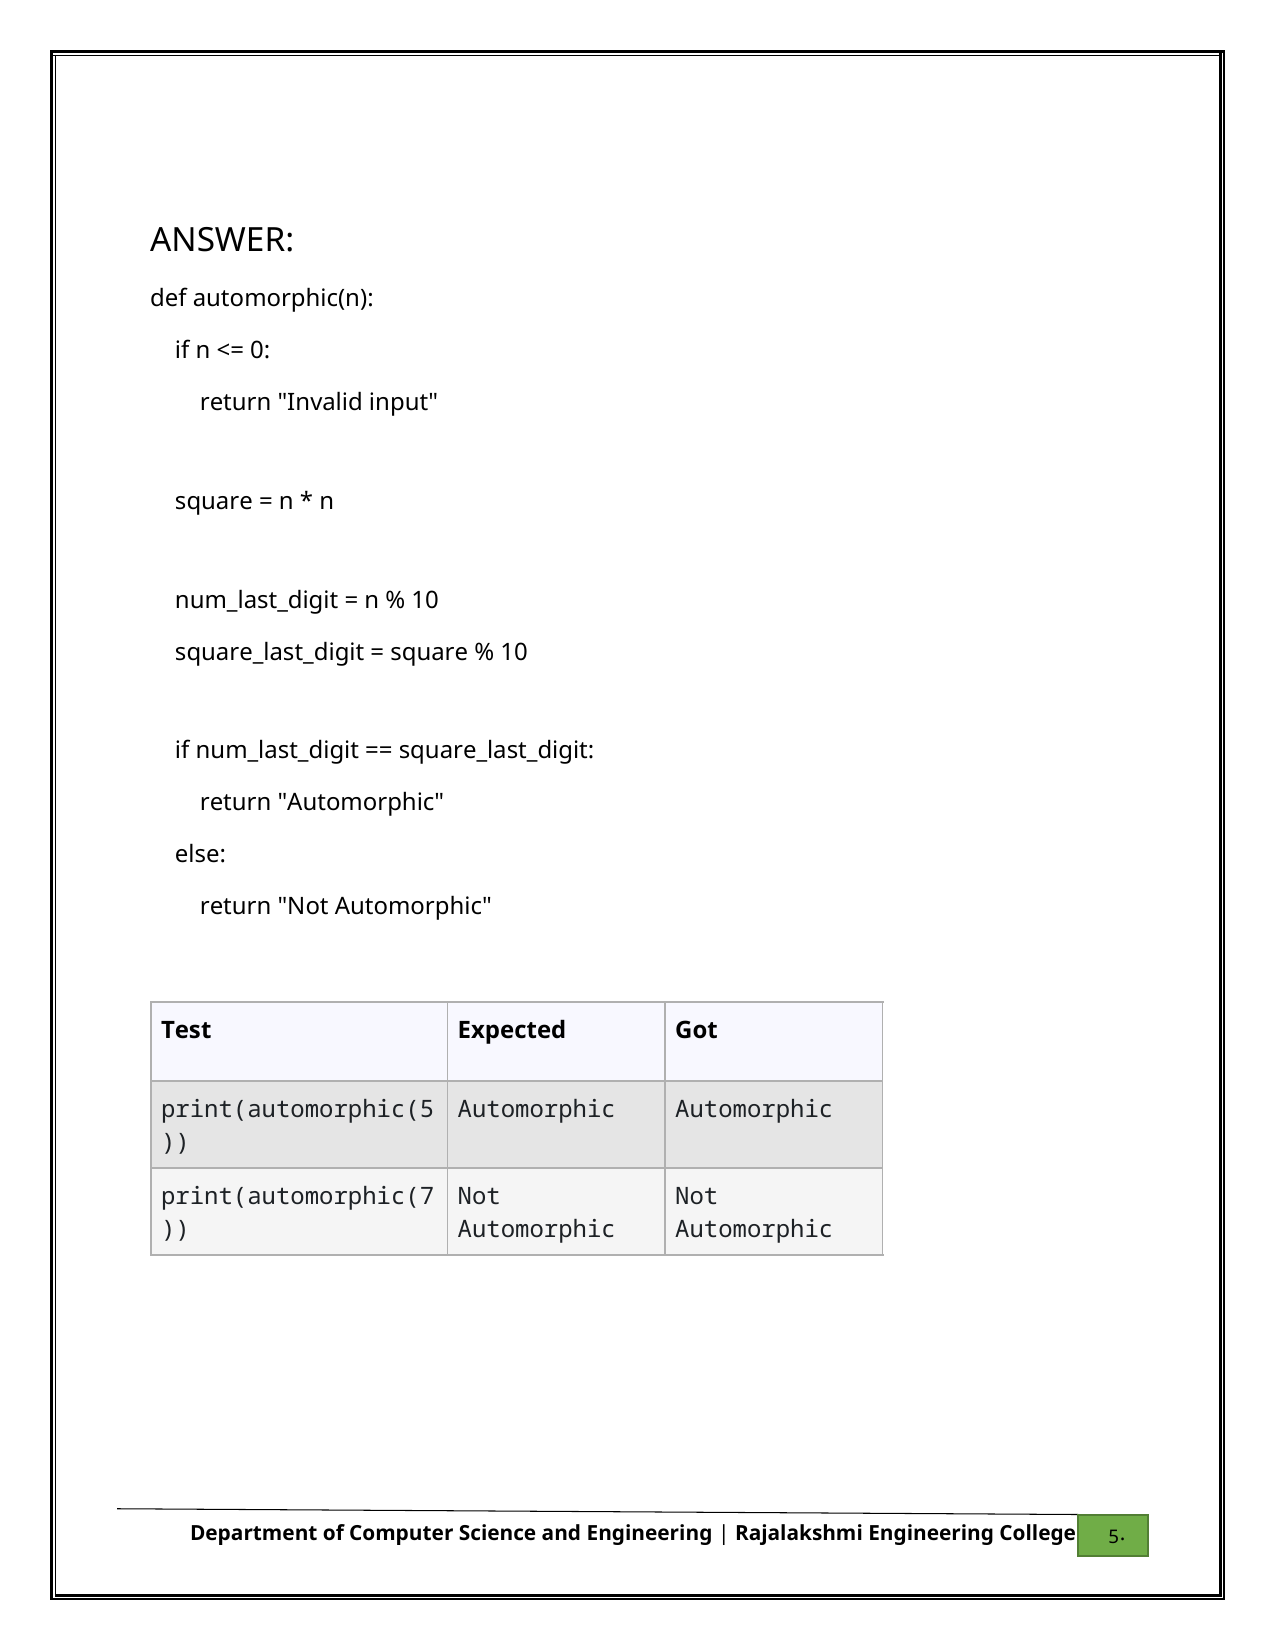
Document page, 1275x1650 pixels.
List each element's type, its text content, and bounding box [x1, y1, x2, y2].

table_header Expected [448, 1003, 664, 1080]
text return "Automorphic" [150, 785, 1125, 818]
text square = n * n [150, 484, 1125, 516]
text return "Invalid input" [150, 385, 1125, 418]
text ANSWER: [150, 216, 1125, 261]
text return "Not Automorphic" [150, 889, 1125, 921]
text if n <= 0: [150, 333, 1125, 366]
table_cell Not Automorphic [666, 1169, 882, 1254]
table_cell Automorphic [448, 1082, 664, 1167]
text square_last_digit = square % 10 [150, 634, 1125, 667]
table_cell Automorphic [666, 1082, 882, 1167]
text if num_last_digit == square_last_digit: [150, 733, 1125, 766]
table_cell Not Automorphic [448, 1169, 664, 1254]
table_cell print(automorphic(5)) [152, 1082, 447, 1167]
text num_last_digit = n % 10 [150, 582, 1125, 615]
table_cell print(automorphic(7)) [152, 1169, 447, 1254]
table_header Got [666, 1003, 882, 1080]
text else: [150, 837, 1125, 869]
text def automorphic(n): [150, 281, 1125, 314]
table_header Test [152, 1003, 447, 1080]
